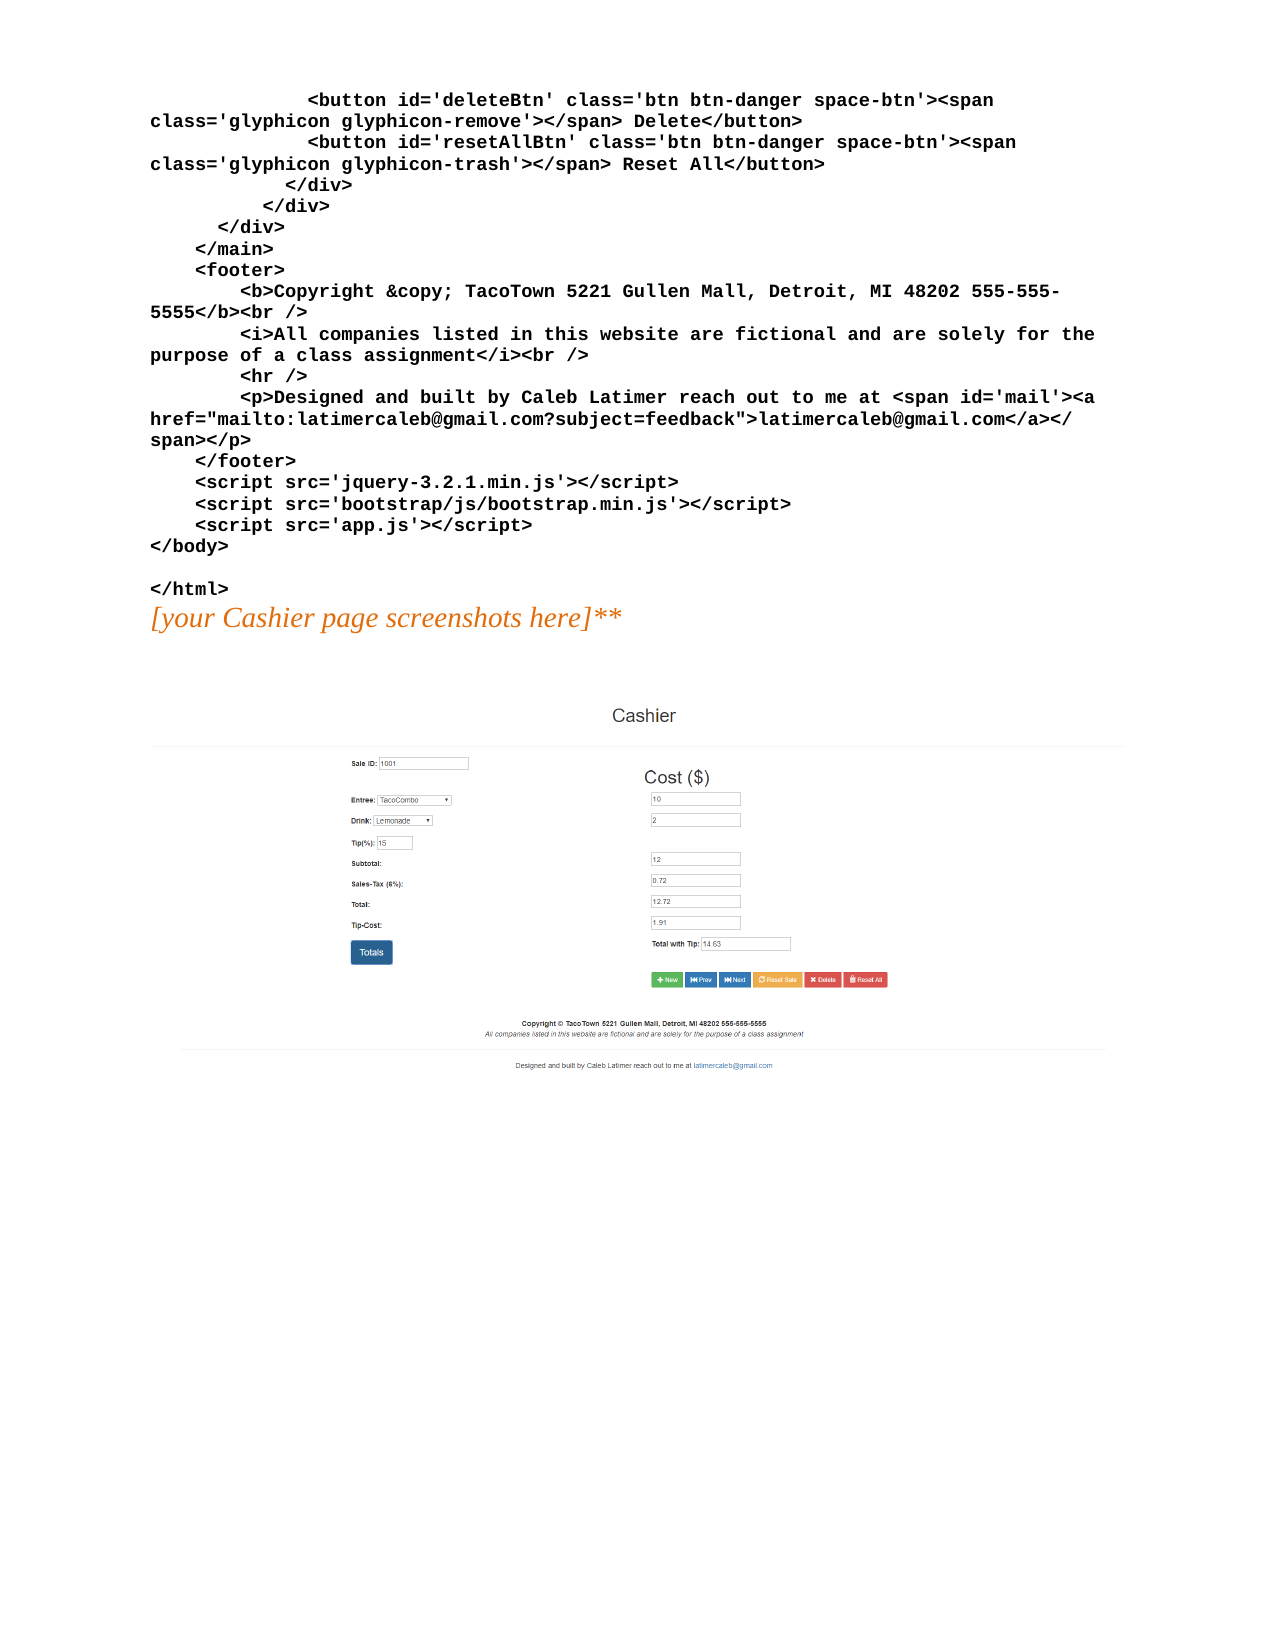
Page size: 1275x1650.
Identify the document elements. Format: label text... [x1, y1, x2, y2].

text <p>Designed and built by Caleb Latimer reach out to me at <span id='mail'><a href="mailto:latimercaleb@gmail.com?subject=feedback">latimercaleb@gmail.com</a></span></p> [150, 388, 1125, 452]
text <button id='resetAllBtn' class='btn btn-danger space-btn'><span class='glyphicon glyphicon-trash'></span> Reset All</button> [150, 133, 1125, 176]
picture [150, 667, 1125, 1149]
text <script src='app.js'></script> [150, 516, 1125, 537]
text <footer> [150, 261, 1125, 282]
text </main> [150, 239, 1125, 261]
text [your Cashier page screenshots here]** [150, 601, 1125, 634]
text <script src='bootstrap/js/bootstrap.min.js'></script> [150, 494, 1125, 516]
text <button id='deleteBtn' class='btn btn-danger space-btn'><span class='glyphicon glyphicon-remove'></span> Delete</button> [150, 91, 1125, 133]
text <b>Copyright &copy; TacoTown 5221 Gullen Mall, Detroit, MI 48202 555-555-5555</b><br /> [150, 282, 1125, 324]
text </div> [150, 176, 1125, 197]
text </html> [150, 579, 1125, 601]
text <i>All companies listed in this website are fictional and are solely for the purpose of a class assignment</i><br /> [150, 324, 1125, 367]
text </footer> [150, 452, 1125, 473]
text </body> [150, 537, 1125, 558]
text </div> [150, 197, 1125, 218]
text </div> [150, 218, 1125, 239]
text <hr /> [150, 367, 1125, 388]
text <script src='jquery-3.2.1.min.js'></script> [150, 473, 1125, 494]
